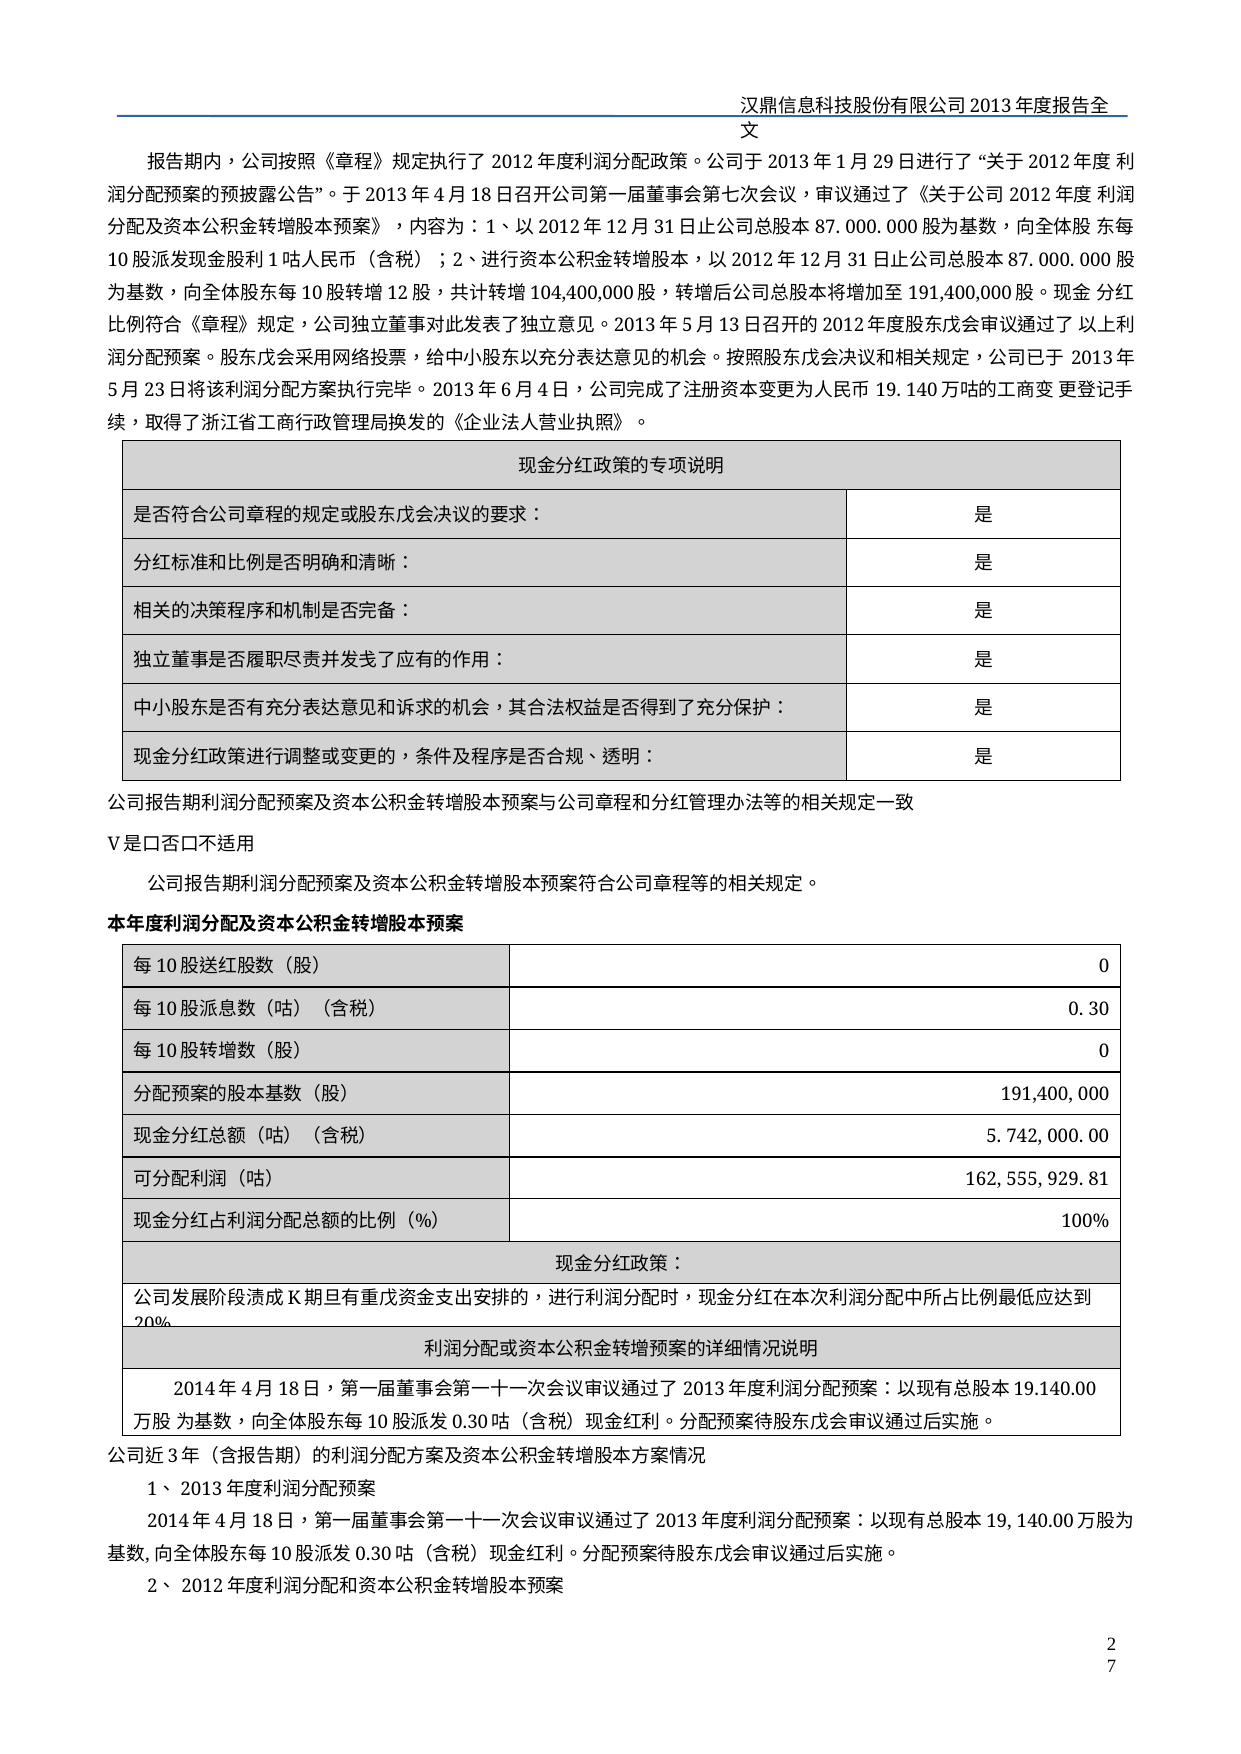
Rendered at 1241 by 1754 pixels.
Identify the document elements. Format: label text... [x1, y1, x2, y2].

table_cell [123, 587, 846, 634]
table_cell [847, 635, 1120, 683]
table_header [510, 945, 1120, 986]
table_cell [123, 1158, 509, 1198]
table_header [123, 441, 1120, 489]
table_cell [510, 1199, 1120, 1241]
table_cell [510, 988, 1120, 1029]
text 2014年4月18日，第一届董事会第一十一次会议审议通过了2013年度利润分配预案：以现有总股本19, 140.00万股为基数, 向全体股东每10股派发0.30咕（含税）现金红利。分配预案待股东戊会审议通过后实施。 [107, 1502, 1135, 1567]
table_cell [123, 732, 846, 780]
text 1、 2013年度利润分配预案 [107, 1469, 1135, 1502]
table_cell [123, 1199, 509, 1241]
text 公司报告期利润分配预案及资本公积金转增股本预案与公司章程和分红管理办法等的相关规定一致 [107, 790, 1135, 815]
text 公司报告期利润分配预案及资本公积金转增股本预案符合公司章程等的相关规定。 [107, 870, 1135, 895]
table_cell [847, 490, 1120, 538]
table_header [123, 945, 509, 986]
text 报告期内，公司按照《章程》规定执行了 2012年度利润分配政策。公司于2013年1月29日进行了 “关于2012年度 利润分配预案的预披露公告”。于2013年4月18日召开公司第一届董事会第七次会议，审议通过了《关于公司2012年度 利润分配及资本公积金转增股本预案》，内容为：1、以2012年12月31日止公司总股本87. 000. 000股为基数，向全体股 东每10股派发现金股利1咕人民币（含税）；2、进行资本公积金转增股本，以2012年12月31日止公司总股本87. 000. 000 股为基数，向全体股东每10股转增12股，共计转增104,400,000股，转增后公司总股本将增加至191,400,000股。现金 分红比例符合《章程》规定，公司独立董事对此发表了独立意见。2013年5月13日召开的2012年度股东戊会审议通过了 以上利润分配预案。股东戊会采用网络投票，给中小股东以充分表达意见的机会。按照股东戊会决议和相关规定，公司已于 2013年5月23日将该利润分配方案执行完毕。2013年6月4日，公司完成了注册资本变更为人民币19. 140万咕的工商变 更登记手续，取得了浙江省工商行政管理局换发的《企业法人营业执照》。 [107, 143, 1135, 436]
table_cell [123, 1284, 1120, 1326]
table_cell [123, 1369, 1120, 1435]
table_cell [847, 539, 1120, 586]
text V是口否口不适用 [107, 830, 1135, 855]
text 公司近3年（含报告期）的利润分配方案及资本公积金转增股本方案情况 [107, 1436, 1135, 1469]
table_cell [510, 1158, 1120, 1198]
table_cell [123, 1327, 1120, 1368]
text 本年度利润分配及资本公积金转增股本预案 [107, 910, 1135, 936]
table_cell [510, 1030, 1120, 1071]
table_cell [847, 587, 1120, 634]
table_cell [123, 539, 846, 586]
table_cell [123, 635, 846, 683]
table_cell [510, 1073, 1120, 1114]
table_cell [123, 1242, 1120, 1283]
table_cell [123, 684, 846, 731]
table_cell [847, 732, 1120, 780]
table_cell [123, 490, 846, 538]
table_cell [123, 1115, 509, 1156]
text 2、 2012年度利润分配和资本公积金转增股本预案 [107, 1567, 1135, 1599]
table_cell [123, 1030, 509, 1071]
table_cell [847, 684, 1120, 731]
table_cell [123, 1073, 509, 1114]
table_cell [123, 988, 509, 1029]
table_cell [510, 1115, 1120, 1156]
